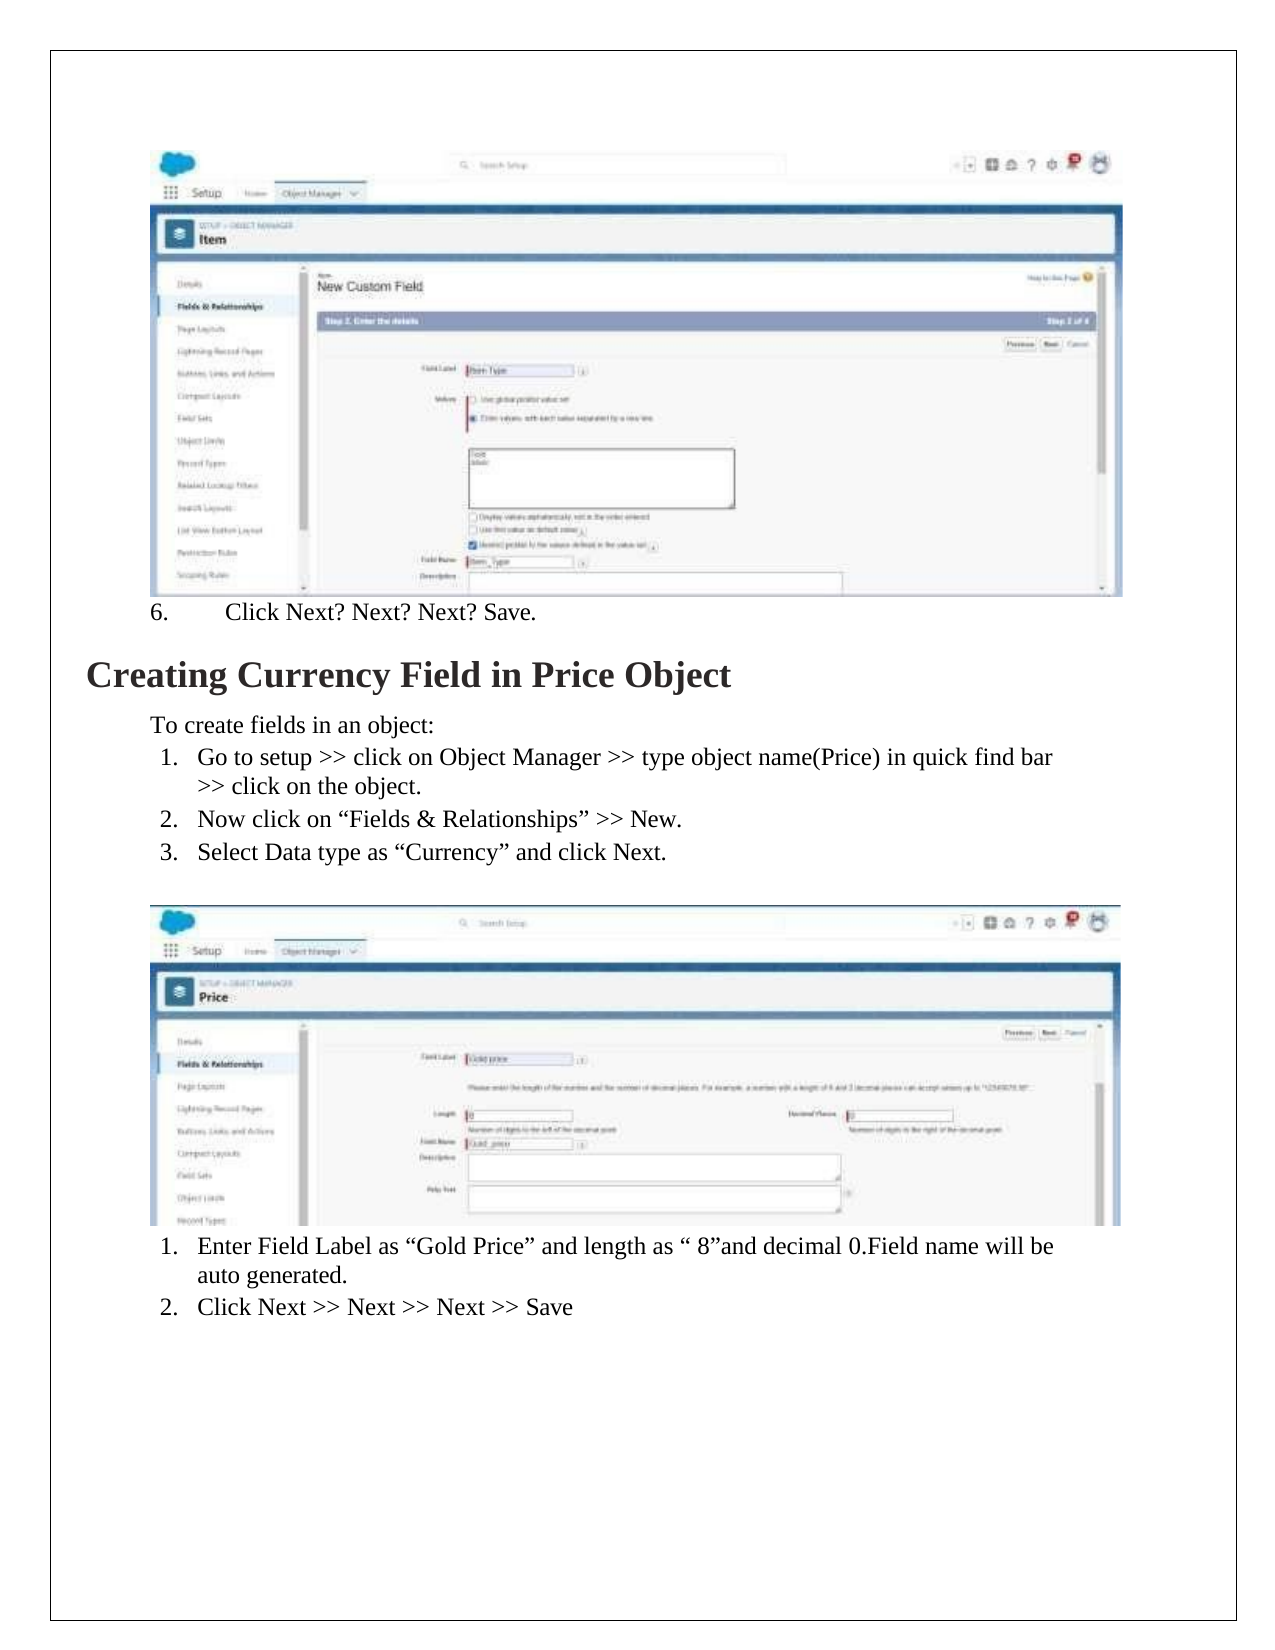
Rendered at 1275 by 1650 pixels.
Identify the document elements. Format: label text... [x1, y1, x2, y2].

list Select Data type as “Currency” and click Next. [159, 837, 1236, 866]
list Click Next? Next? Next? Save. [150, 597, 1236, 626]
picture [150, 150, 1123, 597]
picture [150, 905, 1121, 1226]
subtitle Creating Currency Field in Price Object [86, 652, 1236, 695]
list Go to setup >> click on Object Manager >> type object name(Price) in quick find bar >> click on the object. [159, 742, 1078, 800]
list Now click on “Fields & Relationships” >> New. [159, 804, 1236, 832]
list Click Next >> Next >> Next >> Save [159, 1292, 1236, 1320]
text To create fields in an object: [150, 710, 1236, 738]
